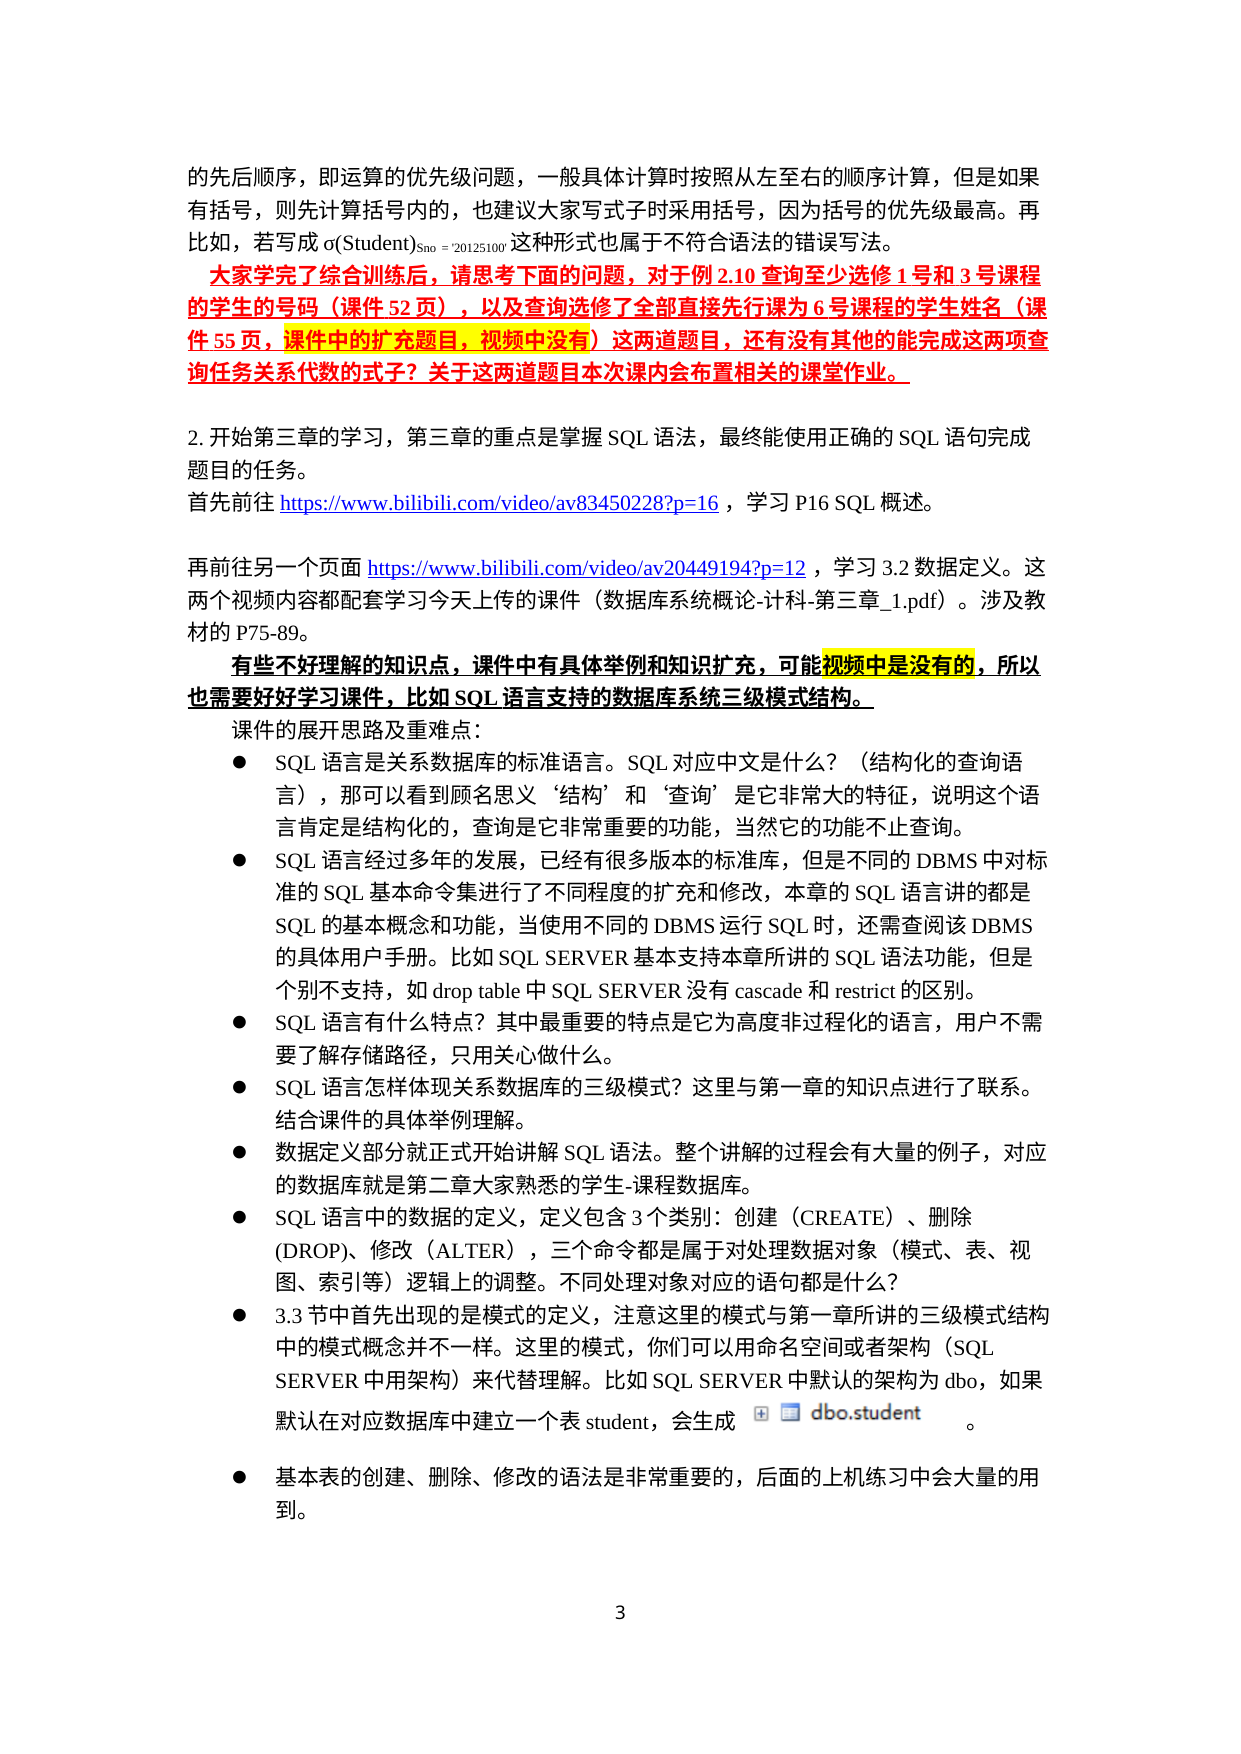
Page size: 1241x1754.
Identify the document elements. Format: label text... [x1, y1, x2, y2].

picture [736, 1394, 967, 1430]
list SQL语言是关系数据库的标准语言。SQL对应中文是什么？（结构化的查询语言），那可以看到顾名思义‘结构’和‘查询’是它非常大的特征，说明这个语言肯定是结构化的，查询是它非常重要的功能，当然它的功能不止查询。 [231, 745, 1053, 842]
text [187, 160, 1053, 257]
list 基本表的创建、删除、修改的语法是非常重要的，后面的上机练习中会大量的用到。 [231, 1460, 1053, 1525]
list 数据定义部分就正式开始讲解SQL语法。整个讲解的过程会有大量的例子，对应的数据库就是第二章大家熟悉的学生-课程数据库。 [231, 1135, 1053, 1200]
text 2. 开始第三章的学习，第三章的重点是掌握SQL语法，最终能使用正确的SQL语句完成题目的任务。 [187, 420, 1053, 485]
list SQL语言中的数据的定义，定义包含3个类别：创建（CREATE）、删除(DROP)、修改（ALTER），三个命令都是属于对处理数据对象（模式、表、视图、索引等）逻辑上的调整。不同处理对象对应的语句都是什么？ [231, 1200, 1053, 1297]
list 3.3节中首先出现的是模式的定义，注意这里的模式与第一章所讲的三级模式结构中的模式概念并不一样。这里的模式，你们可以用命名空间或者架构（SQL SERVER中用架构）来代替理解。比如SQL SERVER中默认的架构为dbo，如果默认在对应数据库中建立一个表student，会生成。 [231, 1297, 1053, 1460]
list SQL语言怎样体现关系数据库的三级模式？这里与第一章的知识点进行了联系。结合课件的具体举例理解。 [231, 1070, 1053, 1135]
text 大家学完了综合训练后，请思考下面的问题，对于例2.10 查询至少选修1号和3号课程的学生的号码（课件52页），以及查询选修了全部直接先行课为6号课程的学生姓名（课件55页，课件中的扩充题目，视频中没有）这两道题目，还有没有其他的能完成这两项查询任务关系代数的式子？关于这两道题目本次课内会布置相关的课堂作业。 [187, 257, 1053, 387]
list SQL语言有什么特点？其中最重要的特点是它为高度非过程化的语言，用户不需要了解存储路径，只用关心做什么。 [231, 1005, 1053, 1070]
text 有些不好理解的知识点，课件中有具体举例和知识扩充，可能视频中是没有的，所以也需要好好学习课件，比如SQL语言支持的数据库系统三级模式结构。 [187, 647, 1053, 712]
text 再前往另一个页面 https://www.bilibili.com/video/av20449194?p=12 ，学习3.2 数据定义。这两个视频内容都配套学习今天上传的课件（数据库系统概论-计科-第三章_1.pdf）。涉及教材的P75-89。 [187, 550, 1053, 647]
list SQL语言经过多年的发展，已经有很多版本的标准库，但是不同的DBMS中对标准的SQL基本命令集进行了不同程度的扩充和修改，本章的SQL语言讲的都是SQL的基本概念和功能，当使用不同的DBMS运行SQL时，还需查阅该DBMS的具体用户手册。比如SQL SERVER基本支持本章所讲的SQL语法功能，但是个别不支持，如drop table中SQL SERVER没有cascade 和 restrict的区别。 [231, 842, 1053, 1005]
text 首先前往 https://www.bilibili.com/video/av83450228?p=16 ，学习 P16 SQL概述。 [187, 485, 1053, 517]
text 课件的展开思路及重难点： [187, 712, 1053, 745]
